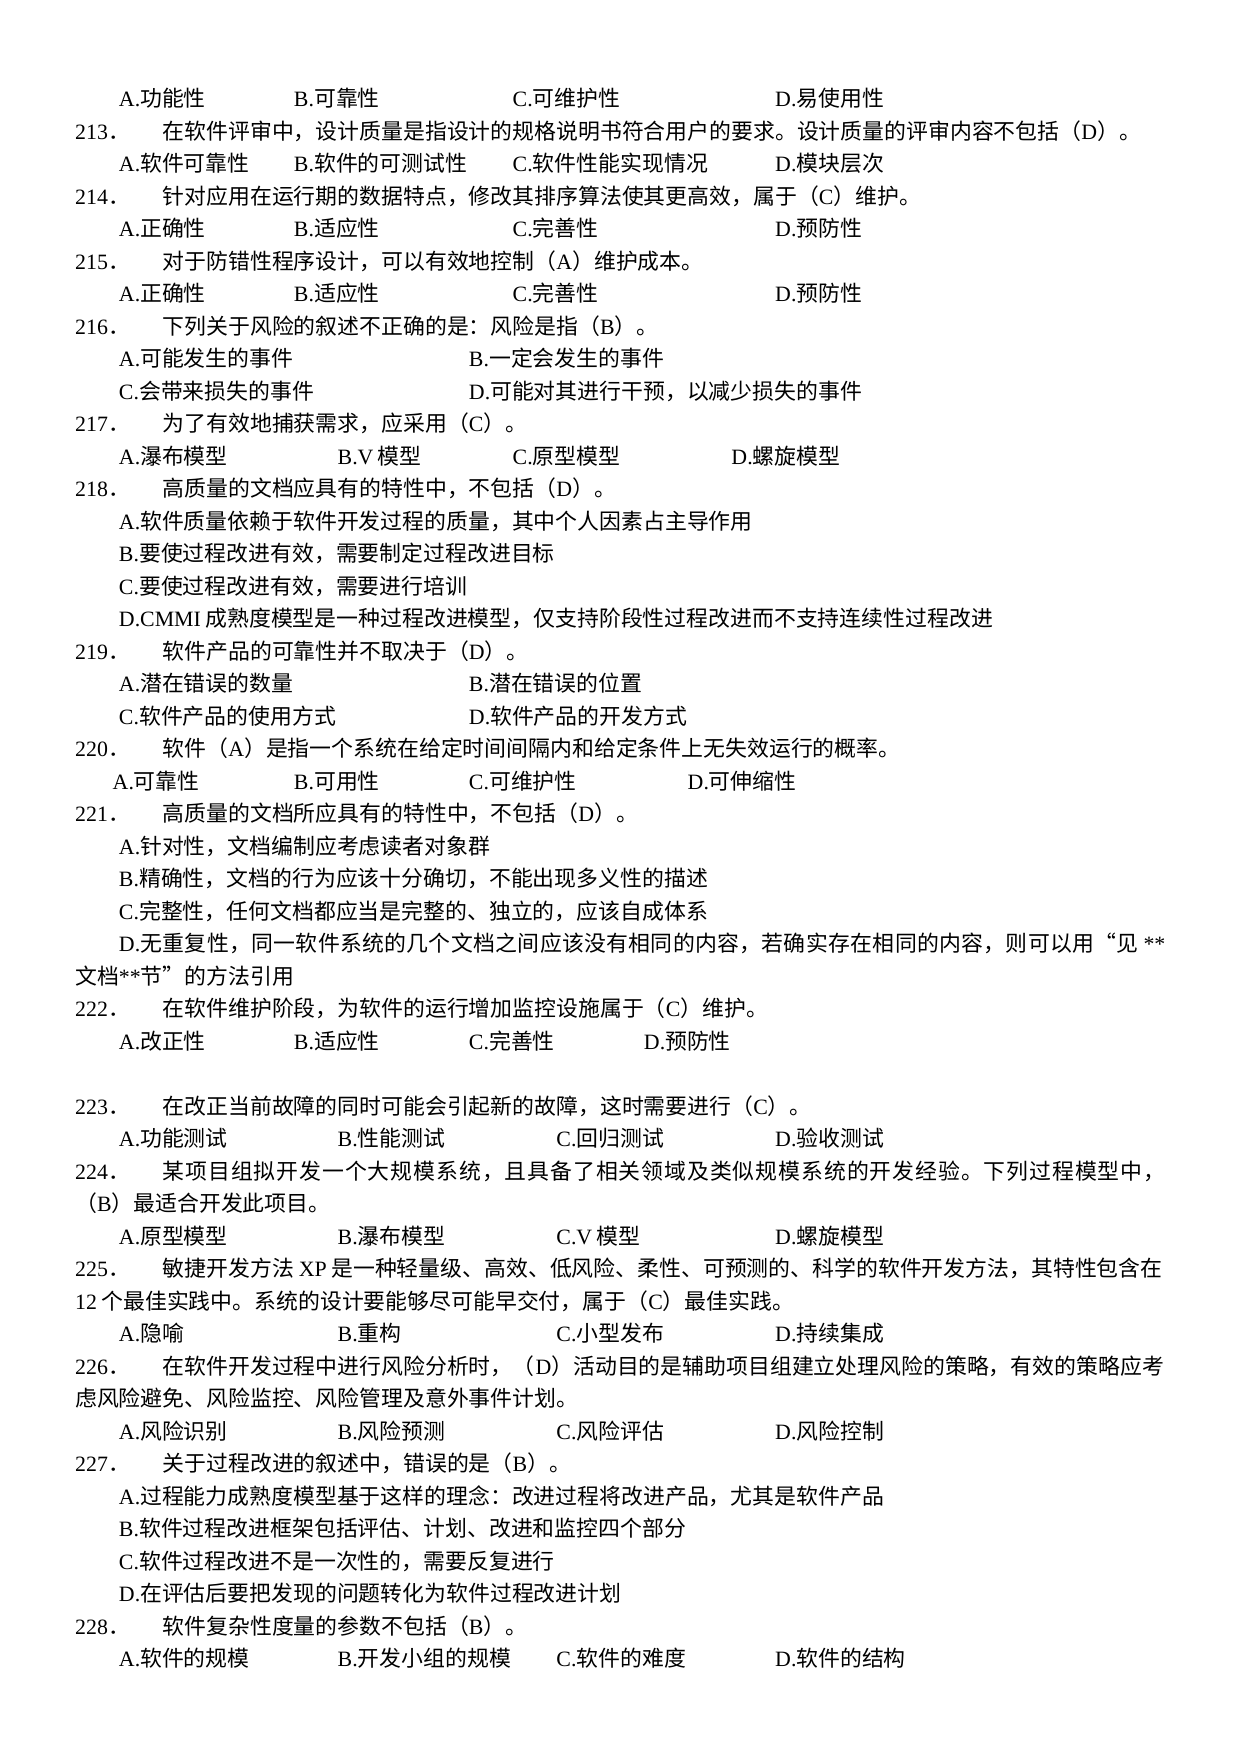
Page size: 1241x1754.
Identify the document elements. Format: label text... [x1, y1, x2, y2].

text A.原型模型 B.瀑布模型 C.V模型 D.螺旋模型 [75, 1218, 1165, 1251]
text A.风险识别 B.风险预测 C.风险评估 D.风险控制 [75, 1413, 1165, 1446]
text C.要使过程改进有效，需要进行培训 [75, 568, 1165, 601]
list 软件复杂性度量的参数不包括（B）。 [75, 1608, 1165, 1641]
list 在软件开发过程中进行风险分析时，（D）活动目的是辅助项目组建立处理风险的策略，有效的策略应考虑风险避免、风险监控、风险管理及意外事件计划。 [75, 1348, 1165, 1413]
text A.过程能力成熟度模型基于这样的理念：改进过程将改进产品，尤其是软件产品 [75, 1478, 1165, 1511]
list 对于防错性程序设计，可以有效地控制（A）维护成本。 [75, 243, 1165, 276]
text D.在评估后要把发现的问题转化为软件过程改进计划 [75, 1576, 1165, 1608]
text D.CMMI成熟度模型是一种过程改进模型，仅支持阶段性过程改进而不支持连续性过程改进 [75, 601, 1165, 633]
text A.可能发生的事件 B.一定会发生的事件 [75, 341, 1165, 373]
text D.无重复性，同一软件系统的几个文档之间应该没有相同的内容，若确实存在相同的内容，则可以用“见**文档**节”的方法引用 [75, 926, 1165, 991]
text C.软件产品的使用方式 D.软件产品的开发方式 [75, 698, 1165, 731]
text B.精确性，文档的行为应该十分确切，不能出现多义性的描述 [75, 861, 1165, 893]
text A.可靠性 B.可用性 C.可维护性 D.可伸缩性 [112, 763, 1165, 796]
text A.软件质量依赖于软件开发过程的质量，其中个人因素占主导作用 [75, 503, 1165, 536]
list 关于过程改进的叙述中，错误的是（B）。 [75, 1446, 1165, 1478]
list A.瀑布模型 B.V模型 C.原型模型 D.螺旋模型 [97, 438, 1165, 471]
text C.会带来损失的事件 D.可能对其进行干预，以减少损失的事件 [75, 373, 1165, 406]
list A.正确性 B.适应性 C.完善性 D.预防性 [97, 211, 1165, 243]
list 下列关于风险的叙述不正确的是：风险是指（B）。 [75, 308, 1165, 341]
text A.针对性，文档编制应考虑读者对象群 [75, 828, 1165, 861]
text B.要使过程改进有效，需要制定过程改进目标 [75, 536, 1165, 568]
text C.完整性，任何文档都应当是完整的、独立的，应该自成体系 [75, 893, 1165, 926]
list 在软件评审中，设计质量是指设计的规格说明书符合用户的要求。设计质量的评审内容不包括（D）。 [75, 113, 1165, 146]
text A.潜在错误的数量 B.潜在错误的位置 [75, 666, 1165, 698]
list 敏捷开发方法XP是一种轻量级、高效、低风险、柔性、可预测的、科学的软件开发方法，其特性包含在12个最佳实践中。系统的设计要能够尽可能早交付，属于（C）最佳实践。 [75, 1251, 1165, 1316]
text C.软件过程改进不是一次性的，需要反复进行 [75, 1543, 1165, 1576]
text A.隐喻 B.重构 C.小型发布 D.持续集成 [75, 1316, 1165, 1348]
list 高质量的文档应具有的特性中，不包括（D）。 [75, 471, 1165, 503]
list 高质量的文档所应具有的特性中，不包括（D）。 [75, 796, 1165, 828]
text A.软件可靠性 B.软件的可测试性 C.软件性能实现情况 D.模块层次 [75, 146, 1165, 178]
text A.软件的规模 B.开发小组的规模 C.软件的难度 D.软件的结构 [75, 1641, 1165, 1673]
text A.改正性 B.适应性 C.完善性 D.预防性 [75, 1023, 1165, 1056]
text B.软件过程改进框架包括评估、计划、改进和监控四个部分 [75, 1511, 1165, 1543]
text A.正确性 B.适应性 C.完善性 D.预防性 [75, 276, 1165, 308]
list 某项目组拟开发一个大规模系统，且具备了相关领域及类似规模系统的开发经验。下列过程模型中，（B）最适合开发此项目。 [75, 1153, 1165, 1218]
list 软件产品的可靠性并不取决于（D）。 [75, 633, 1165, 666]
list 在软件维护阶段，为软件的运行增加监控设施属于（C）维护。 [75, 991, 1165, 1023]
list 为了有效地捕获需求，应采用（C）。 [75, 406, 1165, 438]
text A.功能测试 B.性能测试 C.回归测试 D.验收测试 [119, 1121, 1165, 1153]
list 在改正当前故障的同时可能会引起新的故障，这时需要进行（C）。 [75, 1088, 1165, 1121]
text A.功能性 B.可靠性 C.可维护性 D.易使用性 [75, 81, 1165, 113]
list 针对应用在运行期的数据特点，修改其排序算法使其更高效，属于（C）维护。 [75, 178, 1165, 211]
list 软件（A）是指一个系统在给定时间间隔内和给定条件上无失效运行的概率。 [75, 731, 1165, 763]
